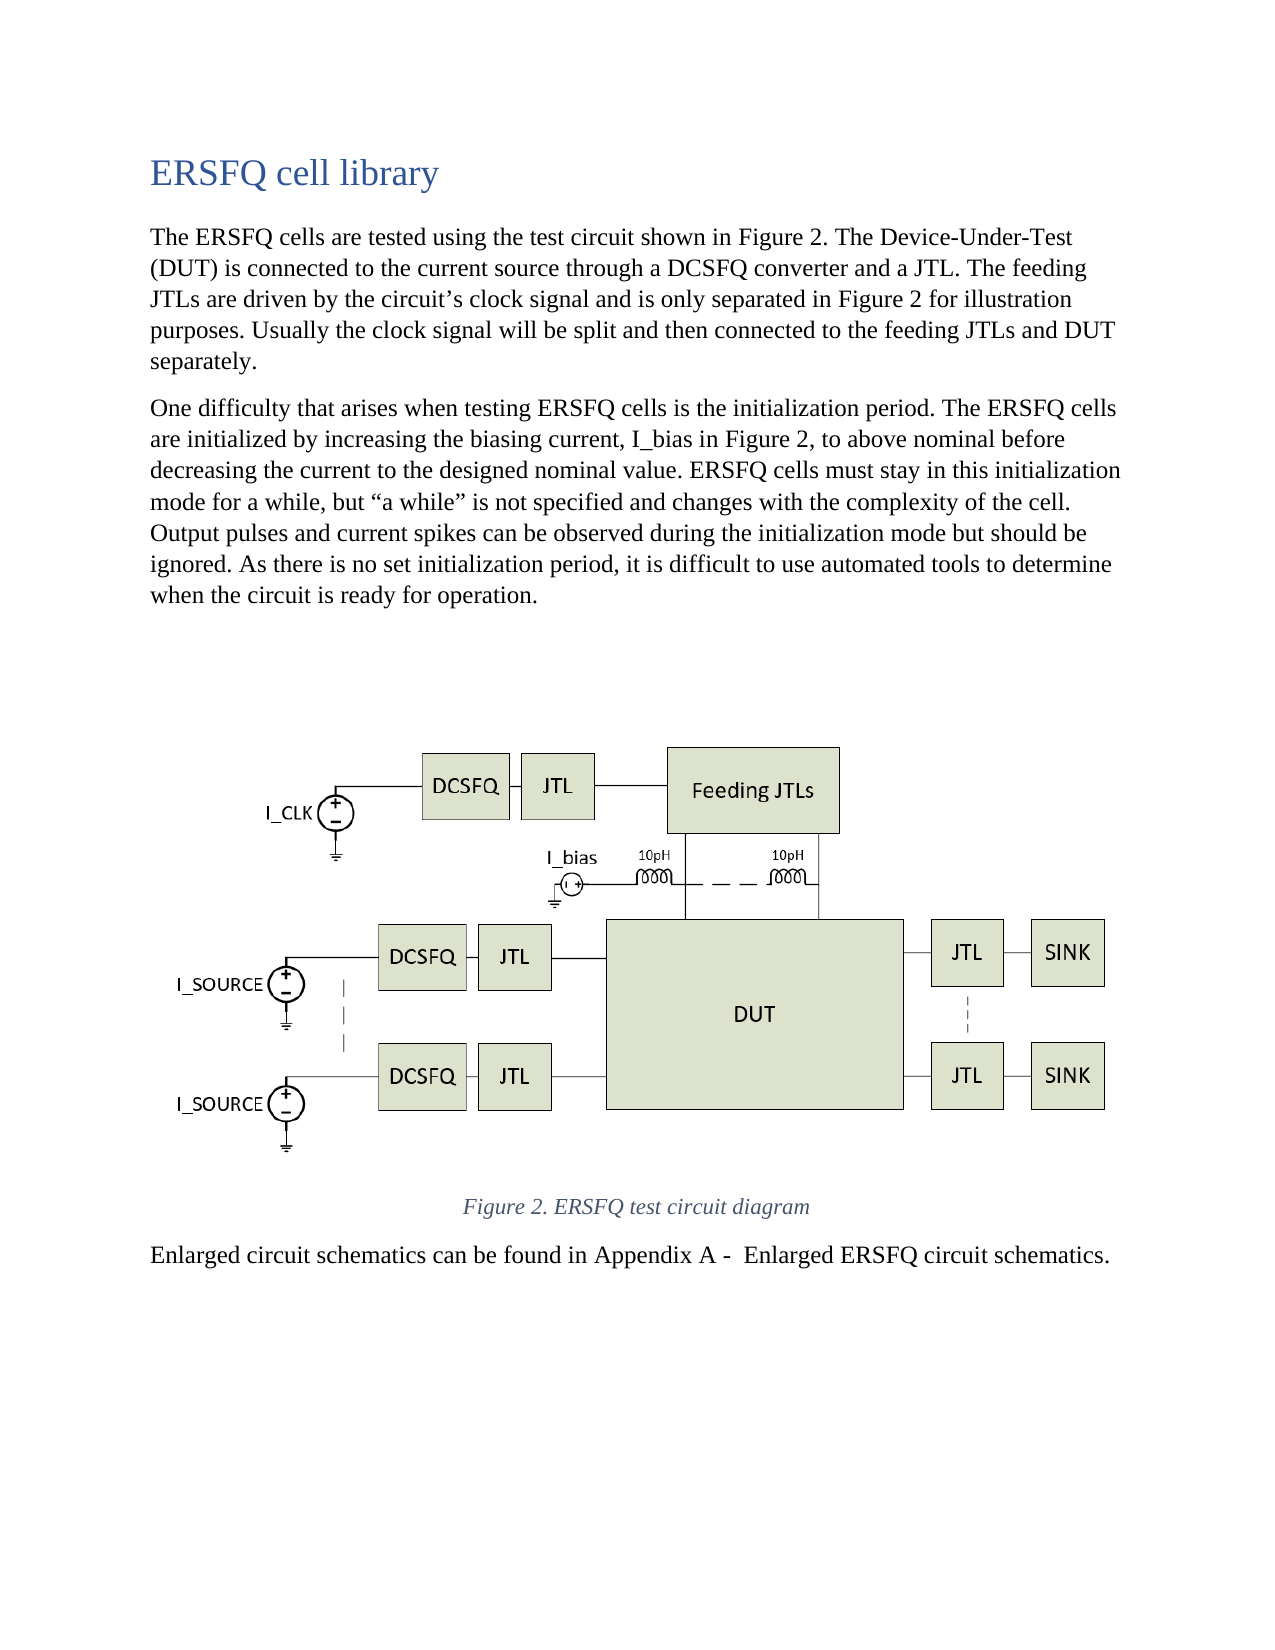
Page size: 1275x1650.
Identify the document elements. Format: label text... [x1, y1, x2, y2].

text The ERSFQ cells are tested using the test circuit shown in Figure 2. The Device-Under-Test (DUT) is connected to the current source through a DCSFQ converter and a JTL. The feeding JTLs are driven by the circuit’s clock signal and is only separated in Figure 2 for illustration purposes. Usually the clock signal will be split and then connected to the feeding JTLs and DUT separately. [150, 222, 1125, 374]
picture [150, 722, 1125, 1174]
text Figure 2. ERSFQ test circuit diagram [150, 1193, 1125, 1219]
subtitle ERSFQ cell library [150, 150, 1125, 193]
text Enlarged circuit schematics can be found in Appendix A - Enlarged ERSFQ circuit schematics. [150, 1240, 1125, 1269]
text One difficulty that arises when testing ERSFQ cells is the initialization period. The ERSFQ cells are initialized by increasing the biasing current, I_bias in Figure 2, to above nominal before decreasing the current to the designed nominal value. ERSFQ cells must stay in this initialization mode for a while, but “a while” is not specified and changes with the complexity of the cell. Output pulses and current spikes can be observed during the initialization mode but should be ignored. As there is no set initialization period, it is difficult to use automated tools to determine when the circuit is ready for operation. [150, 393, 1125, 608]
